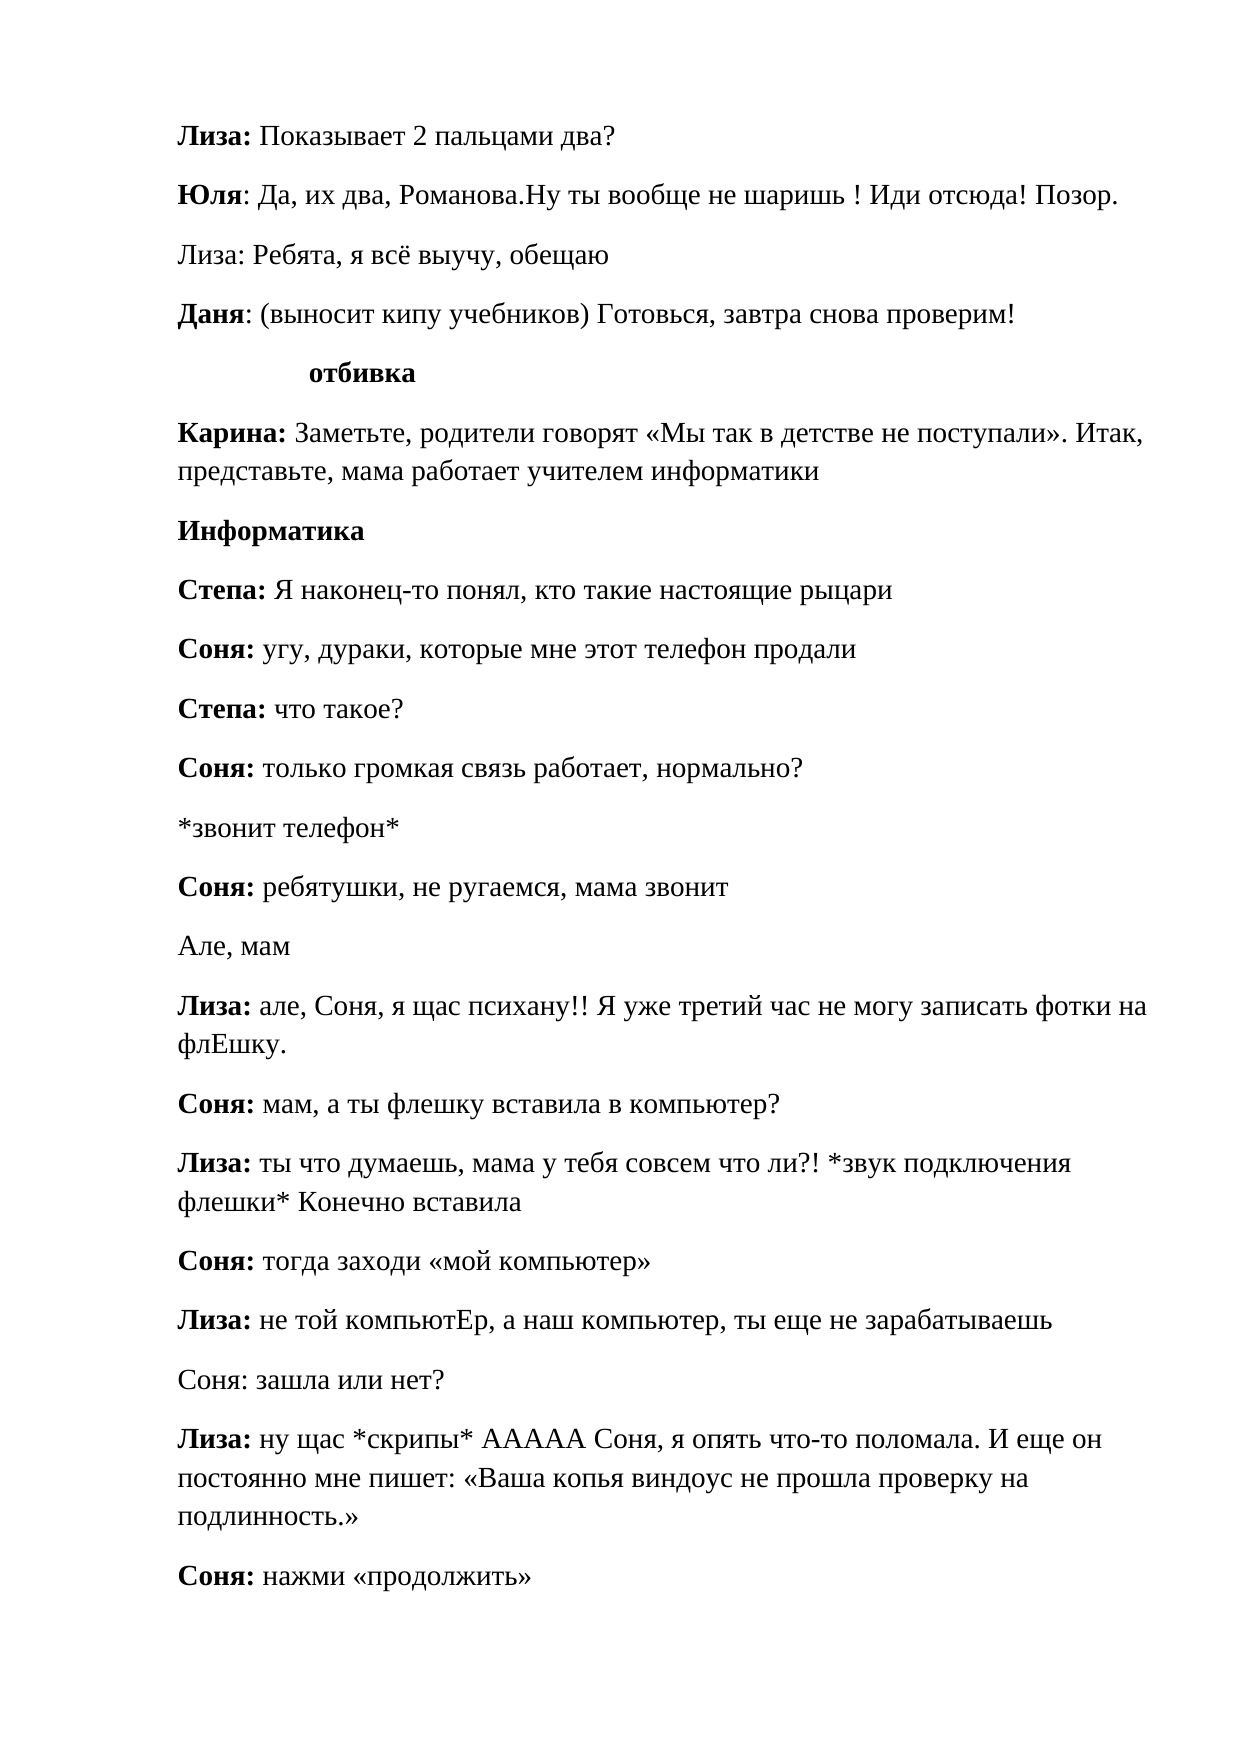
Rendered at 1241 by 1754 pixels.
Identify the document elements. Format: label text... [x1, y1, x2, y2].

text Степа: что такое? [177, 691, 1152, 724]
text Юля: Да, их два, Романова.Ну ты вообще не шаришь ! Иди отсюда! Позор. [177, 177, 1152, 211]
text Даня: (выносит кипу учебников) Готовься, завтра снова проверим! [177, 296, 1152, 330]
text Карина: Заметьте, родители говорят «Мы так в детстве не поступали». Итак, представьте, мама работает учителем информатики [177, 415, 1152, 487]
text Лиза: Ребята, я всё выучу, обещаю [177, 237, 1152, 270]
text Соня: тогда заходи «мой компьютер» [177, 1243, 1152, 1277]
text Соня: нажми «продолжить» [177, 1558, 1152, 1591]
text Але, мам [177, 928, 1152, 962]
text Информатика [177, 513, 1152, 546]
text Соня: только громкая связь работает, нормально? [177, 750, 1152, 784]
text Лиза: не той компьютЕр, а наш компьютер, ты еще не зарабатываешь [177, 1302, 1152, 1336]
text Лиза: ты что думаешь, мама у тебя совсем что ли?! *звук подключения флешки* Конечно вставила [177, 1145, 1152, 1217]
text Соня: зашла или нет? [177, 1362, 1152, 1395]
text отбивка [177, 356, 1152, 389]
text Лиза: ну щас *скрипы* ААААА Соня, я опять что-то поломала. И еще он постоянно мне пишет: «Ваша копья виндоус не прошла проверку на подлинность.» [177, 1421, 1152, 1532]
text Соня: ребятушки, не ругаемся, мама звонит [177, 869, 1152, 903]
text Соня: мам, а ты флешку вставила в компьютер? [177, 1086, 1152, 1119]
text Лиза: Показывает 2 пальцами два? [177, 118, 1152, 152]
text Степа: Я наконец-то понял, кто такие настоящие рыцари [177, 572, 1152, 606]
text Соня: угу, дураки, которые мне этот телефон продали [177, 632, 1152, 665]
text Лиза: але, Соня, я щас психану!! Я уже третий час не могу записать фотки на флЕшку. [177, 988, 1152, 1060]
text *звонит телефон* [177, 810, 1152, 843]
